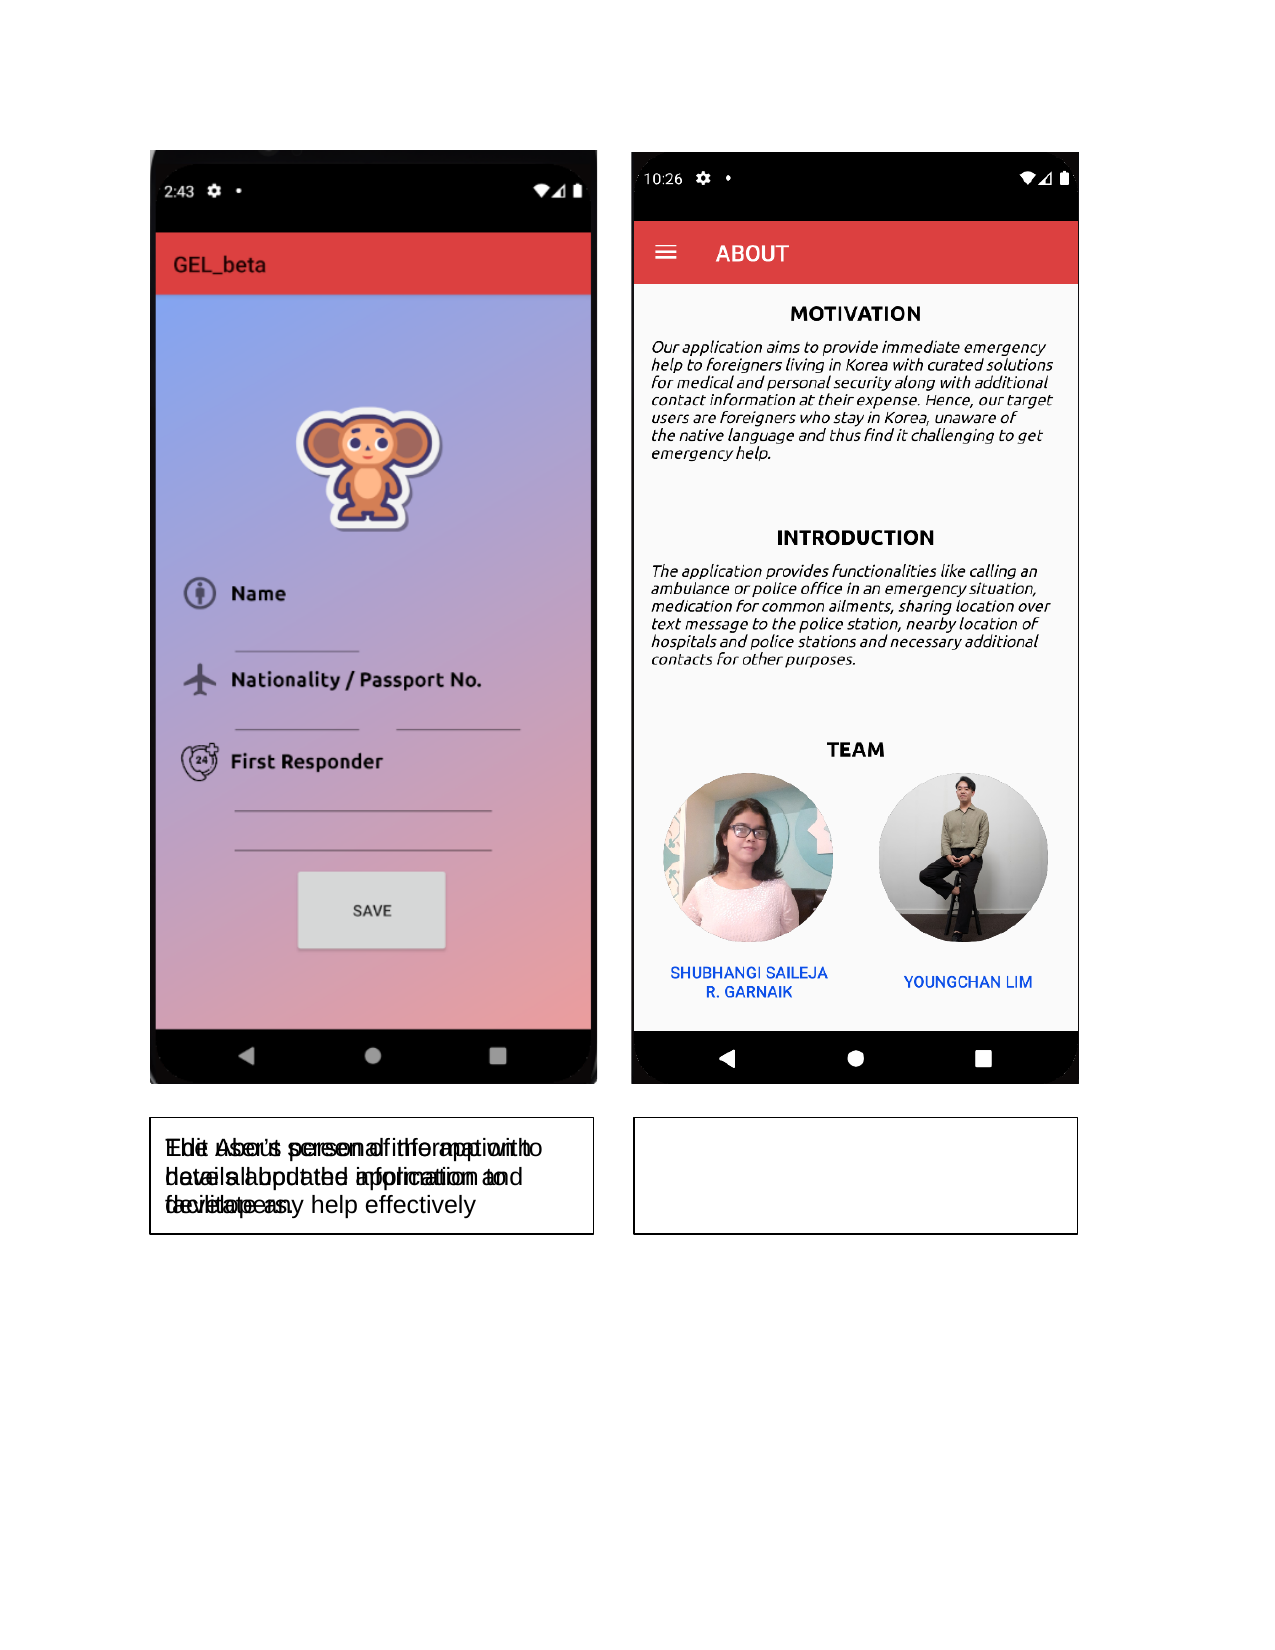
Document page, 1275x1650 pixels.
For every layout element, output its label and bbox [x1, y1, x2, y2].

picture [631, 152, 1079, 1084]
picture [150, 150, 598, 1084]
